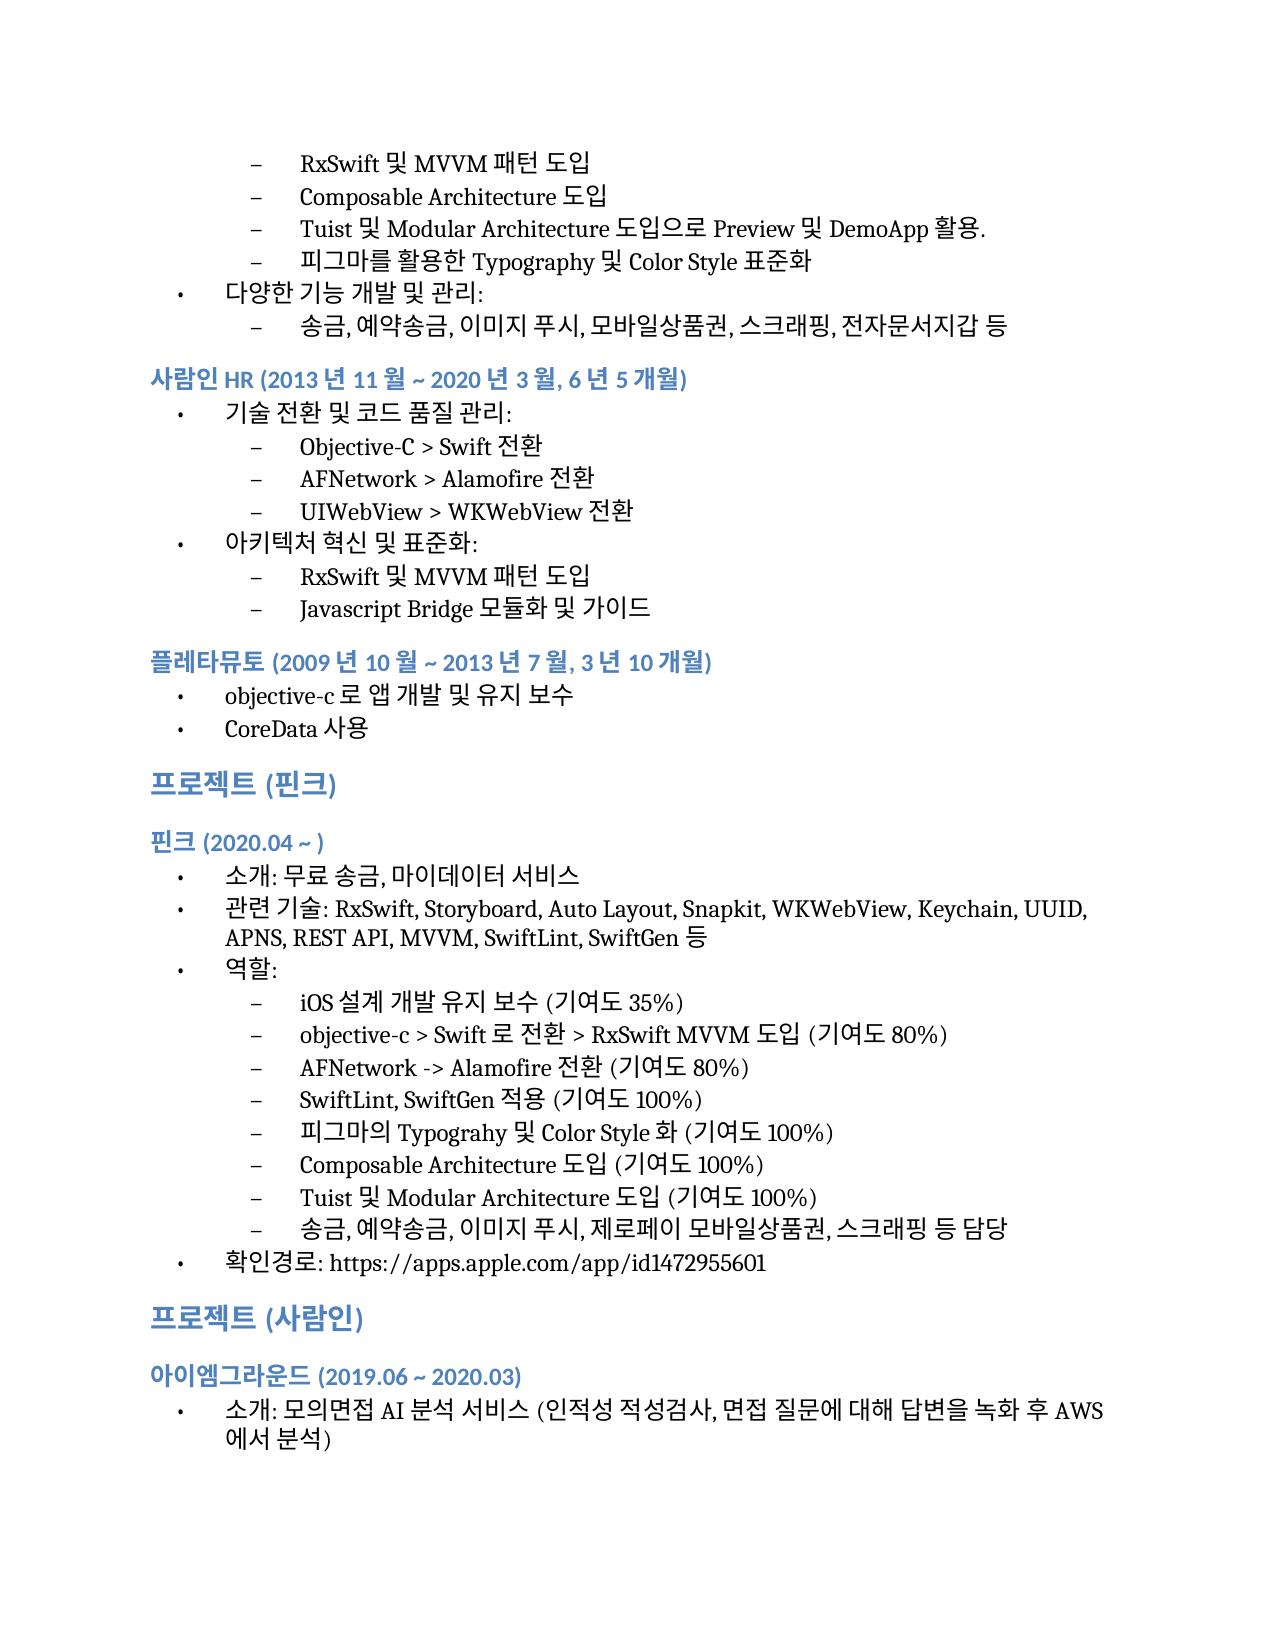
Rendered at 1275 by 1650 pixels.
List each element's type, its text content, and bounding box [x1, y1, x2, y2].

list 피그마를 활용한 Typography 및 Color Style 표준화 [250, 247, 1125, 276]
list AFNetwork -> Alamofire 전환 (기여도 80%) [250, 1054, 1125, 1083]
list objective-c > Swift로 전환 > RxSwift MVVM 도입 (기여도 80%) [250, 1021, 1125, 1050]
list Javascript Bridge 모듈화 및 가이드 [250, 595, 1125, 624]
subtitle 프로젝트 (핀크) [150, 764, 1125, 804]
list SwiftLint, SwiftGen 적용 (기여도 100%) [250, 1086, 1125, 1115]
list 역할: [175, 956, 1125, 985]
list 관련 기술: RxSwift, Storyboard, Auto Layout, Snapkit, WKWebView, Keychain, UUID, APNS, REST API, MVVM, SwiftLint, SwiftGen 등 [175, 895, 1125, 953]
list 소개: 모의면접 AI 분석 서비스 (인적성 적성검사, 면접 질문에 대해 답변을 녹화 후 AWS에서 분석) [175, 1397, 1125, 1454]
list UIWebView > WKWebView 전환 [250, 497, 1125, 526]
list Composable Architecture 도입 (기여도 100%) [250, 1151, 1125, 1180]
subtitle 프로젝트 (사람인) [150, 1298, 1125, 1338]
list Objective-C > Swift 전환 [250, 432, 1125, 461]
subtitle 사람인HR (2013년 11월 ~ 2020년 3월, 6년 5개월) [150, 362, 1125, 396]
list AFNetwork > Alamofire 전환 [250, 465, 1125, 494]
list 기술 전환 및 코드 품질 관리: [175, 400, 1125, 429]
list 송금, 예약송금, 이미지 푸시, 제로페이 모바일상품권, 스크래핑 등 담당 [250, 1216, 1125, 1245]
list RxSwift 및 MVVM 패턴 도입 [250, 150, 1125, 179]
list CoreData 사용 [175, 715, 1125, 743]
list objective-c로 앱 개발 및 유지 보수 [175, 682, 1125, 711]
list Tuist 및 Modular Architecture 도입 (기여도 100%) [250, 1184, 1125, 1213]
list Composable Architecture 도입 [250, 182, 1125, 211]
list iOS 설계 개발 유지 보수 (기여도 35%) [250, 989, 1125, 1018]
subtitle 아이엠그라운드 (2019.06 ~ 2020.03) [150, 1359, 1125, 1393]
list 피그마의 Typograhy 및 Color Style화 (기여도 100%) [250, 1119, 1125, 1148]
list Tuist 및 Modular Architecture 도입으로 Preview 및 DemoApp 활용. [250, 215, 1125, 244]
list 소개: 무료 송금, 마이데이터 서비스 [175, 863, 1125, 891]
list RxSwift 및 MVVM 패턴 도입 [250, 562, 1125, 591]
subtitle 플레타뮤토 (2009년 10월 ~ 2013년 7월, 3년 10개월) [150, 644, 1125, 678]
list 다양한 기능 개발 및 관리: [175, 280, 1125, 309]
list 확인경로: https://apps.apple.com/app/id1472955601 [175, 1249, 1125, 1278]
subtitle 핀크 (2020.04 ~ ) [150, 825, 1125, 859]
list 송금, 예약송금, 이미지 푸시, 모바일상품권, 스크래핑, 전자문서지갑 등 [250, 312, 1125, 341]
list 아키텍처 혁신 및 표준화: [175, 530, 1125, 559]
